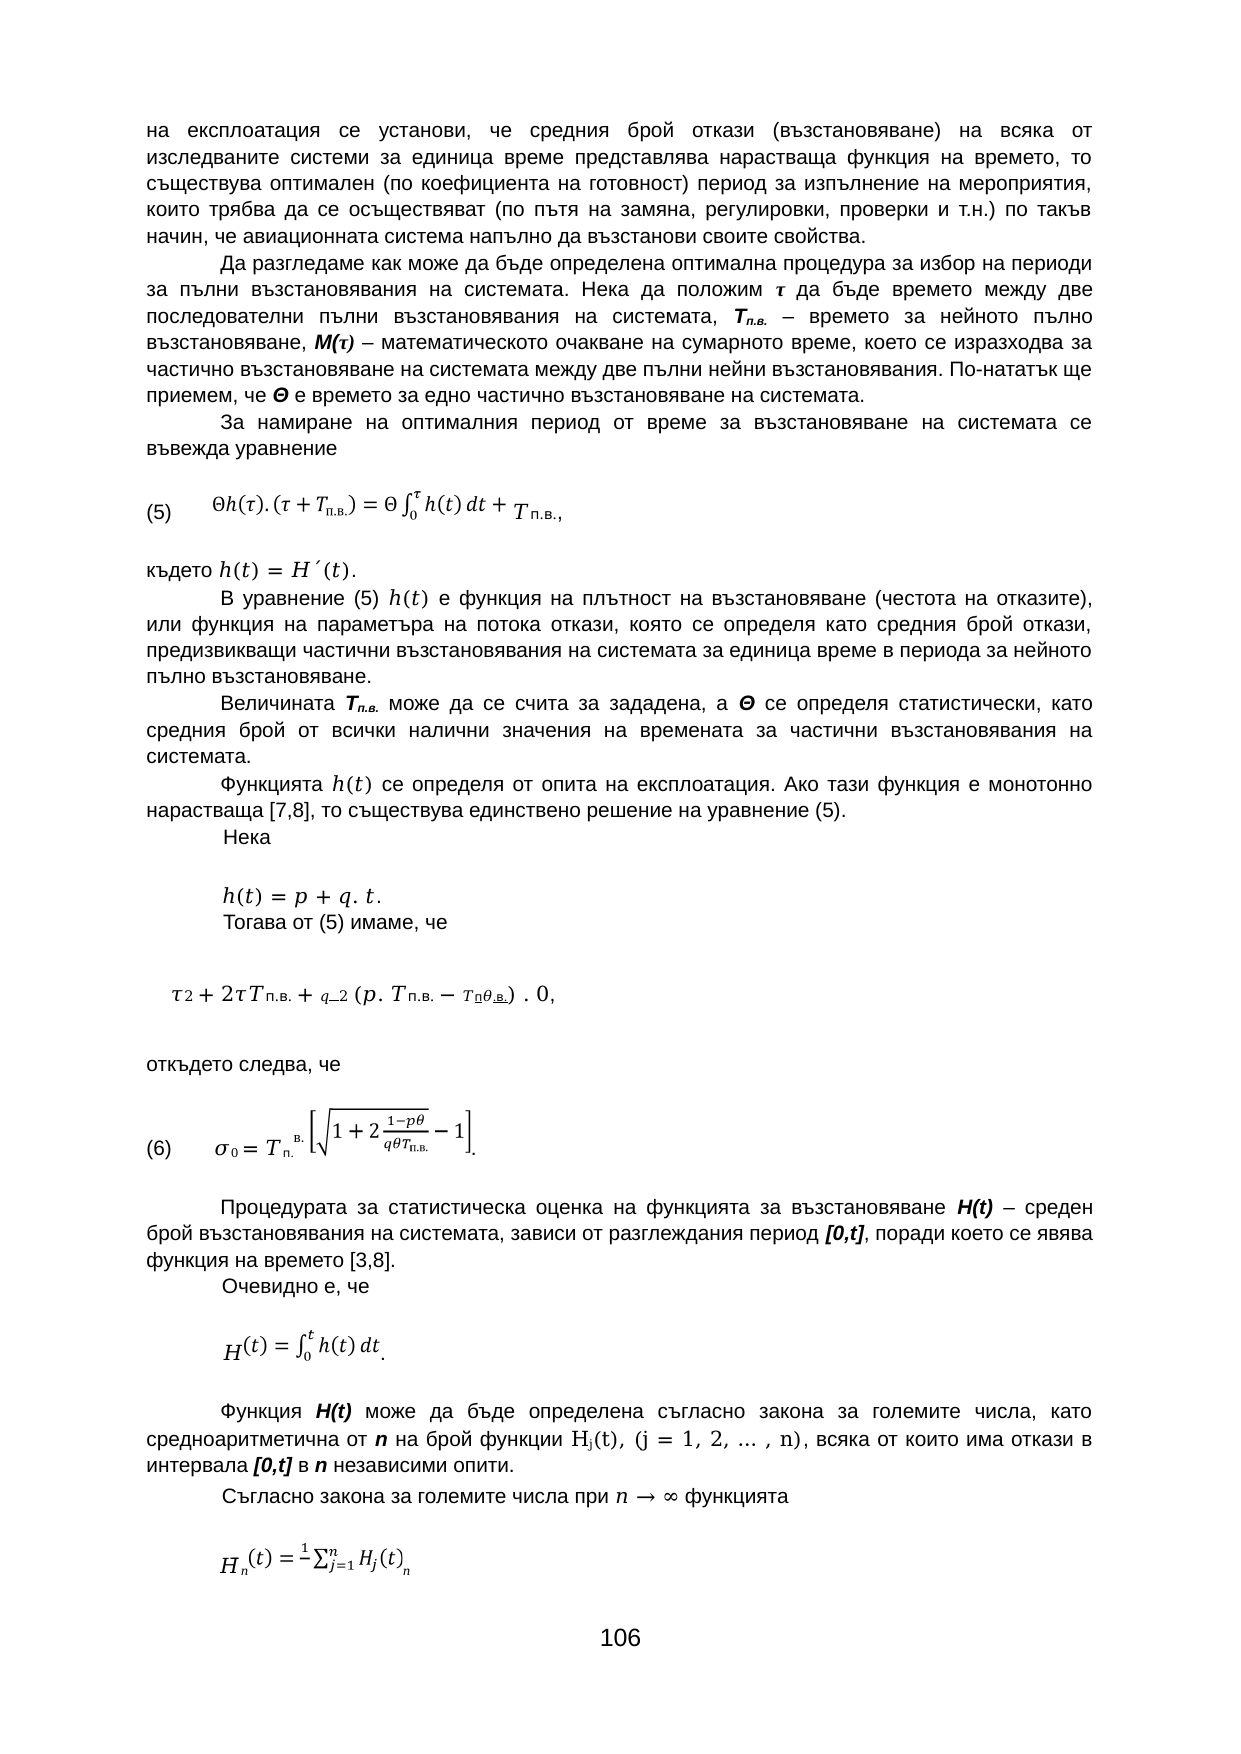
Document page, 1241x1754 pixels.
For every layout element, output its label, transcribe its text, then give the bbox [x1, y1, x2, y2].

text 𝐻. [222, 1330, 1093, 1365]
text ℎ(𝑡) = 𝑝 + 𝑞. 𝑡. [222, 883, 1093, 908]
text Нека [223, 825, 1093, 849]
text Тогава от (5) имаме, че [223, 910, 1093, 934]
text откъдето следва, че [146, 1052, 1093, 1076]
text За намиране на оптималния период от време за възстановяване на системата се въвежда уравнение [146, 409, 1093, 460]
text където ℎ(𝑡) = 𝐻´(𝑡). [146, 557, 1093, 582]
text (6) 𝜎0 = 𝑇п.. [146, 1107, 1093, 1160]
picture [248, 1543, 403, 1573]
picture [212, 490, 506, 520]
picture [293, 1107, 471, 1156]
text Величината Тп.в. може да се счита за зададена, а Θ се определя статистически, като средния брой от всички налични значения на времената за частични възстановявания на системата. [146, 691, 1093, 768]
text Съгласно закона за големите числа при 𝑛 → ∞ функцията [222, 1482, 1093, 1507]
text Процедурата за статистическа оценка на функцията за възстановяване H(t) – среден брой възстановявания на системата, зависи от разглеждания период [0,t], поради което се явява функция на времето [3,8]. [146, 1195, 1093, 1271]
text 𝐻̅𝑛 𝑛 [148, 1543, 1093, 1577]
text 𝜏2 + 2𝜏𝑇п.в. + 𝑞2 (𝑝. 𝑇п.в. − 𝑇п𝜃.в.) . 0, [146, 981, 1093, 1006]
text Очевидно е, че [222, 1274, 1093, 1298]
picture [243, 1329, 380, 1361]
text Функцията ℎ(𝑡) се определя от опита на експлоатация. Ако тази функция е монотонно нарастваща [7,8], то съществува единствено решение на уравнение (5). [146, 771, 1093, 822]
text В уравнение (5) ℎ(𝑡) е функция на плътност на възстановяване (честота на отказите), или функция на параметъра на потока откази, която се определя като средния брой откази, предизвикващи частични възстановявания на системата за единица време в периода за нейното пълно възстановяване. [146, 584, 1093, 688]
text Да разгледаме как може да бъде определена оптимална процедура за избор на периоди за пълни възстановявания на системата. Нека да положим τ да бъде времето между две последователни пълни възстановявания на системата, Тп.в. – времето за нейното пълно възстановяване, М(τ) – математическото очакване на сумарното време, което се изразходва за частично възстановяване на системата между две пълни нейни възстановявания. По-нататък ще приемем, че Θ е времето за едно частично възстановяване на системата. [146, 251, 1093, 407]
text Функция H(t) може да бъде определена съгласно закона за големите числа, като средноаритметична от n на брой функции Hj(t), (j = 1, 2, … , n), всяка от които има откази в интервала [0,t] в n независими опити. [146, 1399, 1093, 1477]
